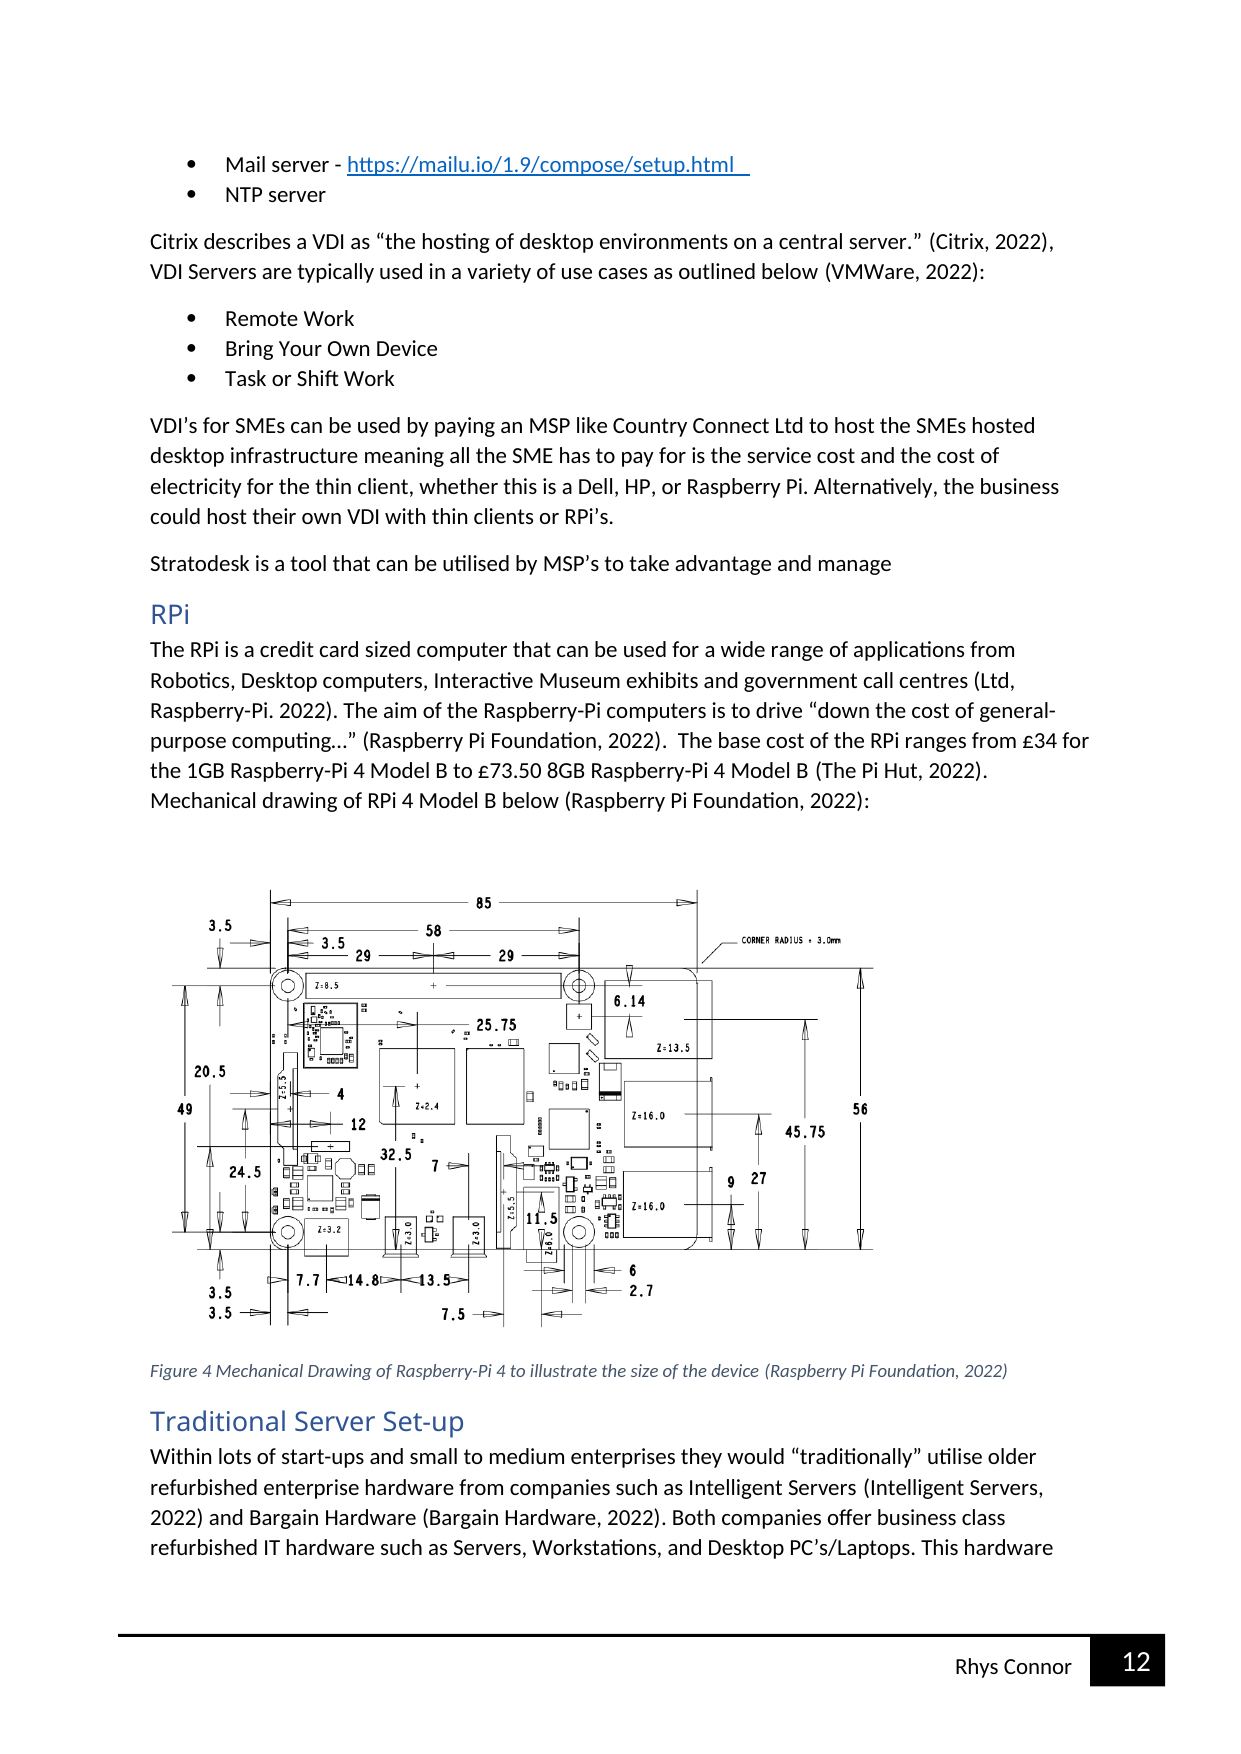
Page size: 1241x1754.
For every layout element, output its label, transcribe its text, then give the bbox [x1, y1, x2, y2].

list Bring Your Own Device [187, 334, 1090, 362]
text The RPi is a credit card sized computer that can be used for a wide range of applications from Robotics, Desktop computers, Interactive Museum exhibits and government call centres (Ltd, Raspberry-Pi. 2022). The aim of the Raspberry-Pi computers is to drive “down the cost of general-purpose computing…” . The base cost of the RPi ranges from £34 for the 1GB Raspberry-Pi 4 Model B to £73.50 8GB Raspberry-Pi 4 Model B . Mechanical drawing of RPi 4 Model B below: [150, 636, 1090, 815]
text Figure Mechanical Drawing of Raspberry-Pi 4 to illustrate the size of the device [150, 1359, 1090, 1382]
subtitle RPi [150, 596, 1090, 633]
picture [150, 880, 895, 1340]
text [150, 1442, 1090, 1561]
list Mail server - https://mailu.io/1.9/compose/setup.html [187, 150, 1090, 178]
text VDI’s for SMEs can be used by paying an MSP like Country Connect Ltd to host the SMEs hosted desktop infrastructure meaning all the SME has to pay for is the service cost and the cost of electricity for the thin client, whether this is a Dell, HP, or Raspberry Pi. Alternatively, the business could host their own VDI with thin clients or RPi’s. [150, 411, 1090, 530]
list NTP server [187, 180, 1090, 208]
list Remote Work [187, 304, 1090, 332]
text Stratodesk is a tool that can be utilised by MSP’s to take advantage and manage [150, 549, 1090, 577]
list Task or Shift Work [187, 364, 1090, 393]
subtitle Traditional Server Set-up [150, 1403, 1090, 1439]
text Citrix describes a VDI as “the hosting of desktop environments on a central server.”, VDI Servers are typically used in a variety of use cases as outlined below: [150, 227, 1090, 285]
